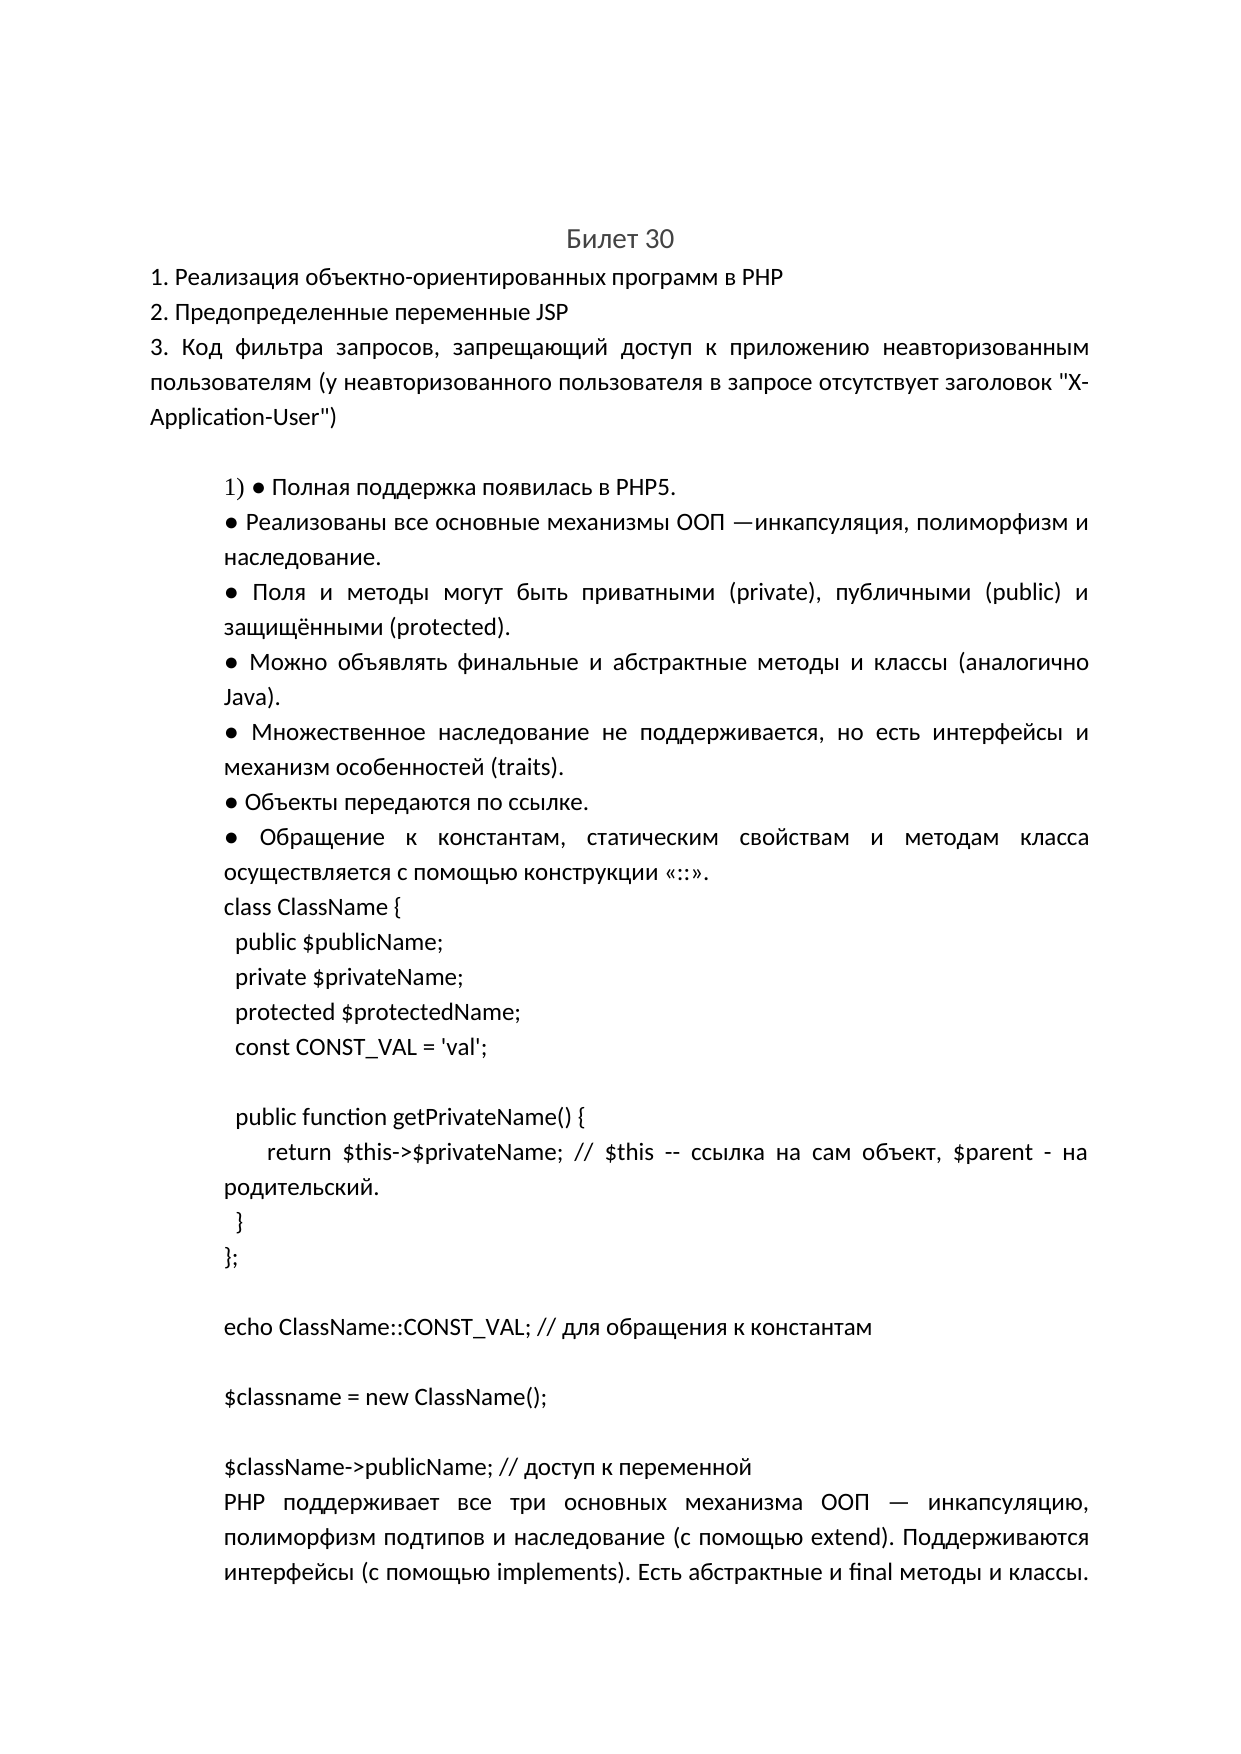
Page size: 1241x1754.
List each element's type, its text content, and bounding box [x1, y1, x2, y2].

text private $privateName; [224, 961, 1090, 991]
text ● Множественное наследование не поддерживается, но есть интерфейсы и механизм особенностей (traits). [224, 716, 1090, 781]
text return $this->$privateName; // $this -- ссылка на сам объект, $parent - на родительский. [224, 1136, 1090, 1201]
text class ClassName { [224, 891, 1090, 921]
text 1) ● Полная поддержка появилась в PHP5. [224, 471, 1090, 501]
text public function getPrivateName() { [224, 1101, 1090, 1131]
text } [224, 1206, 1090, 1236]
text 3. Код фильтра запросов, запрещающий доступ к приложению неавторизованным пользователям (у неавторизованного пользователя в запросе отсутствует заголовок "X-Application-User") [150, 331, 1090, 431]
text echo ClassName::CONST_VAL; // для обращения к константам [224, 1311, 1090, 1341]
text 1. Реализация объектно-ориентированных программ в PHP [150, 261, 1090, 291]
text $classname = new ClassName(); [224, 1381, 1090, 1411]
text public $publicName; [224, 926, 1090, 956]
text ● Объекты передаются по ссылке. [224, 786, 1090, 816]
text ● Можно объявлять финальные и абстрактные методы и классы (аналогично Java). [224, 646, 1090, 711]
text ● Поля и методы могут быть приватными (private), публичными (public) и защищёнными (protected). [224, 576, 1090, 641]
text const CONST_VAL = 'val'; [224, 1031, 1090, 1061]
subtitle Билет 30 [150, 220, 1090, 256]
text ● Реализованы все основные механизмы ООП —инкапсуляция, полиморфизм и наследование. [224, 506, 1090, 571]
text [224, 1486, 1090, 1586]
text $className->publicName; // доступ к переменной [224, 1451, 1090, 1481]
text }; [224, 1241, 1090, 1271]
text ● Обращение к константам, статическим свойствам и методам класса осуществляется с помощью конструкции «::». [224, 821, 1090, 886]
text 2. Предопределенные переменные JSP [150, 296, 1090, 326]
text protected $protectedName; [224, 996, 1090, 1026]
